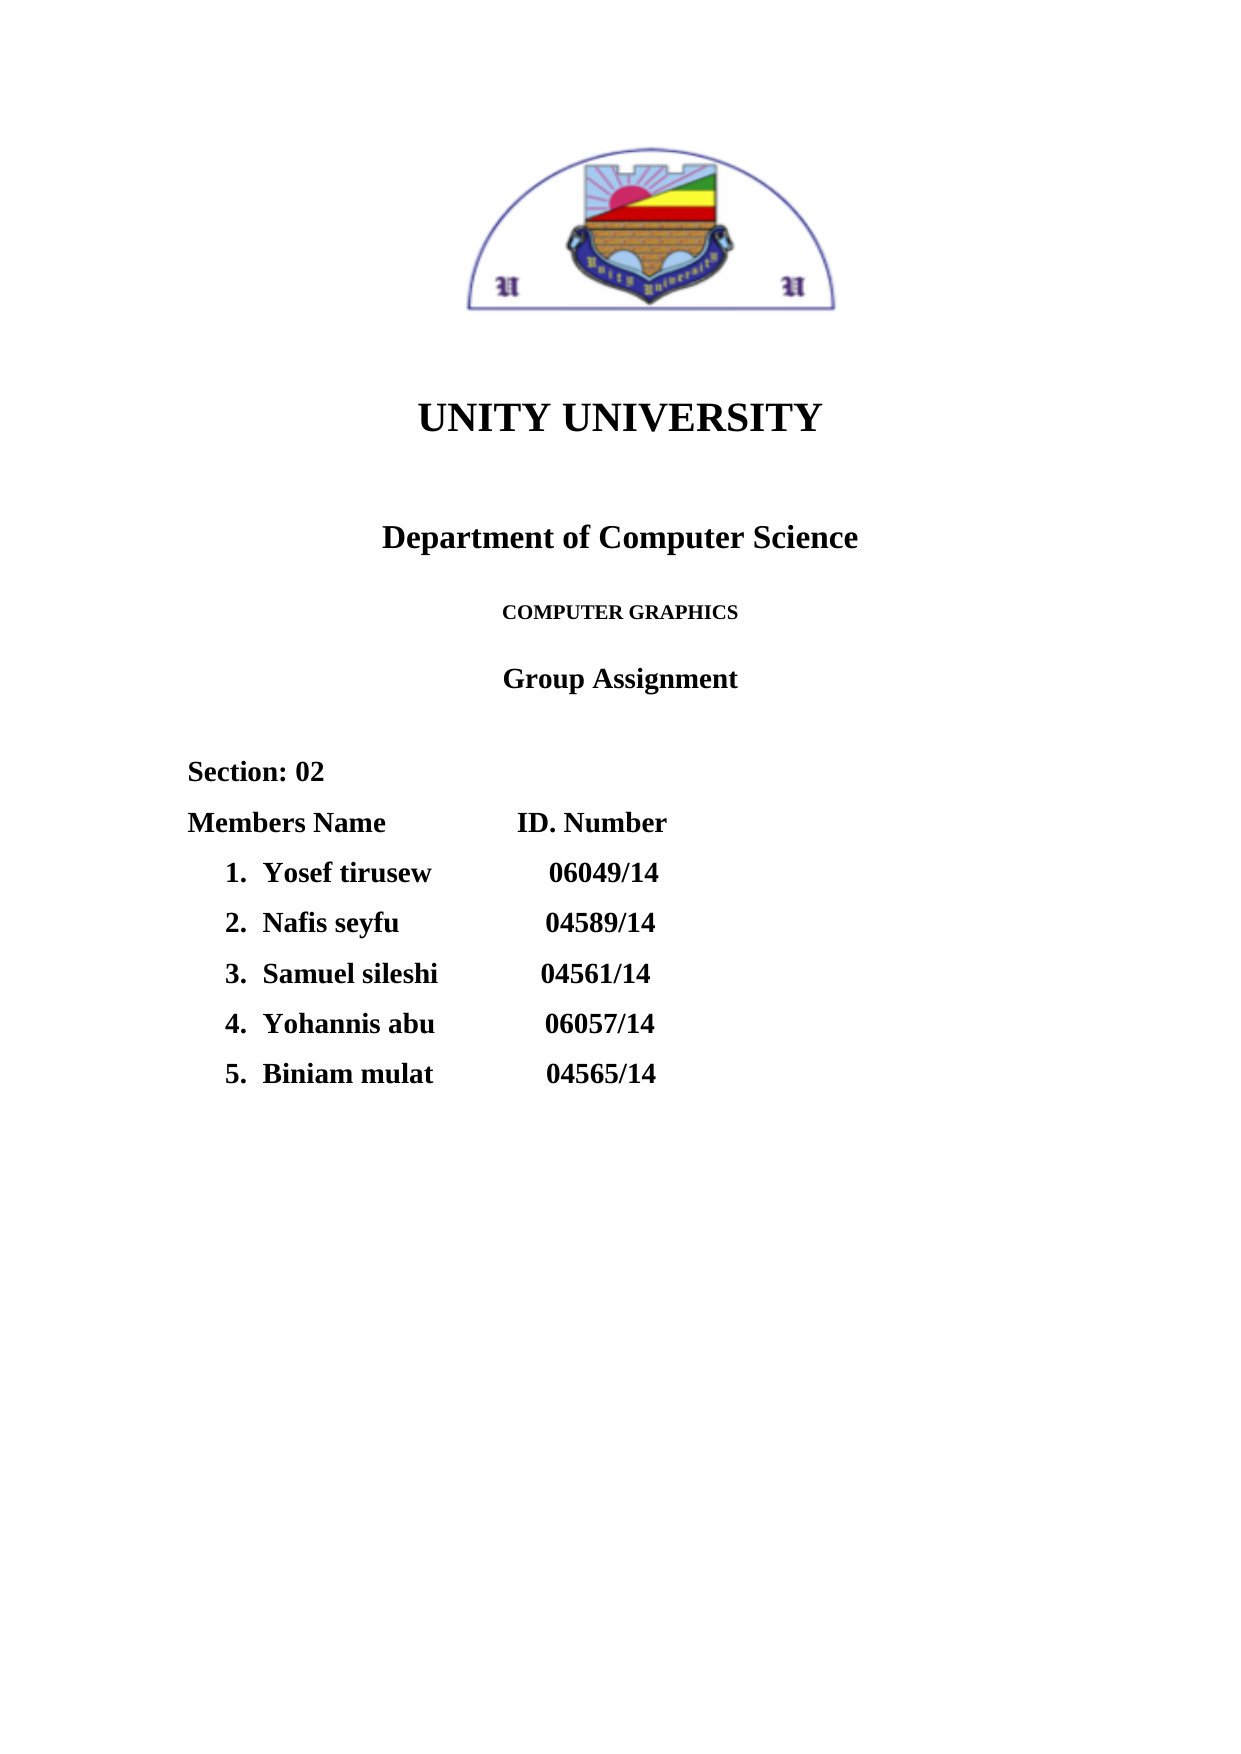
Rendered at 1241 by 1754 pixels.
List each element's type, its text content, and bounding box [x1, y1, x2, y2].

text Department of Computer Science [187, 518, 1053, 556]
text Members Name ID. Number [187, 805, 1053, 838]
text Section: 02 [187, 754, 1053, 788]
list Yosef tirusew 06049/14 [225, 855, 1053, 889]
text Group Assignment [187, 661, 1053, 695]
list Yohannis abu 06057/14 [225, 1006, 1053, 1040]
list Nafis seyfu 04589/14 [225, 906, 1053, 939]
text UNITY UNIVERSITY [187, 392, 1053, 440]
text COMPUTER GRAPHICS [187, 600, 1053, 624]
list Biniam mulat 04565/14 [225, 1056, 1053, 1090]
list Samuel sileshi 04561/14 [225, 956, 1053, 989]
picture [459, 144, 849, 365]
